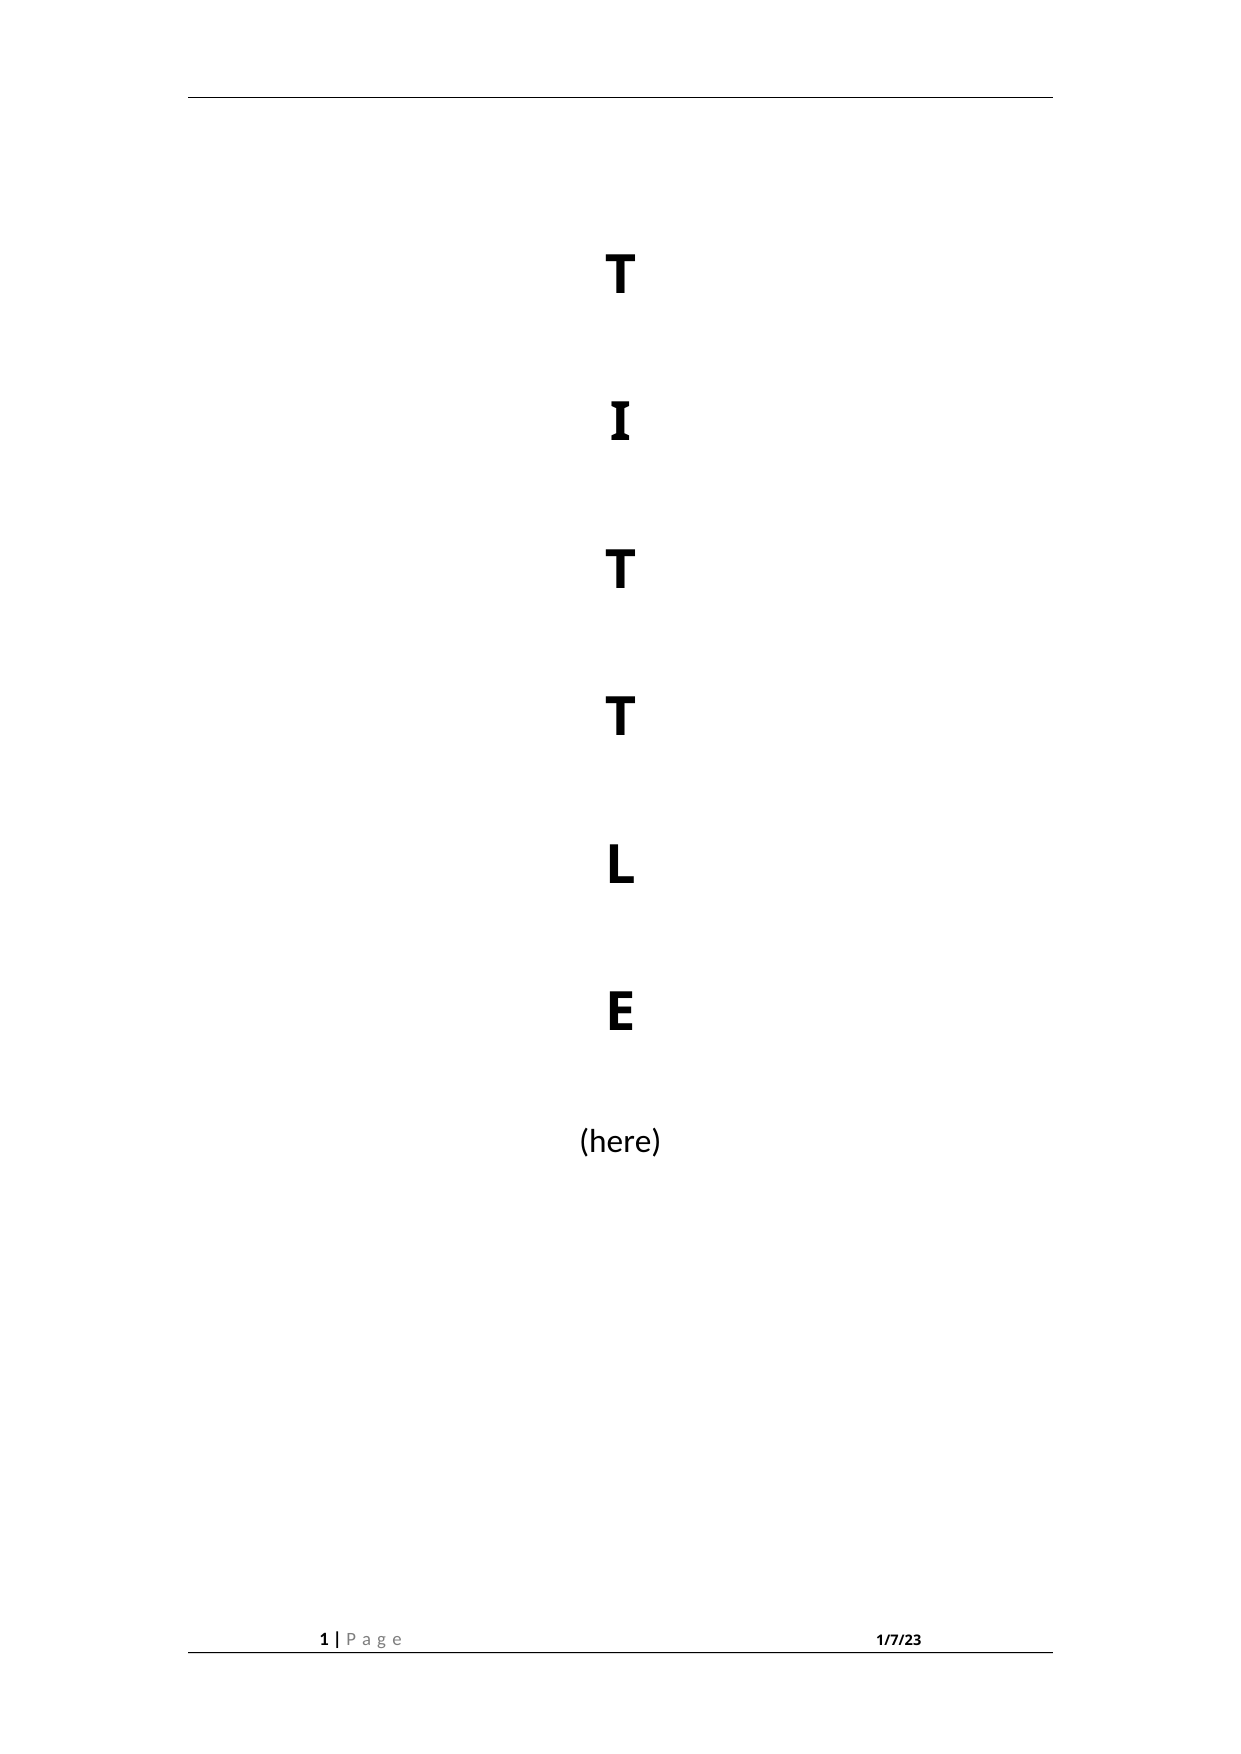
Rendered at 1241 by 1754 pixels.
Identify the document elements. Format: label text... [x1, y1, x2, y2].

text T [187, 235, 1053, 309]
text (here) [187, 1120, 1053, 1161]
text I [187, 383, 1053, 456]
text T [187, 678, 1053, 751]
text E [187, 973, 1053, 1046]
text L [187, 825, 1053, 899]
text T [187, 530, 1053, 604]
